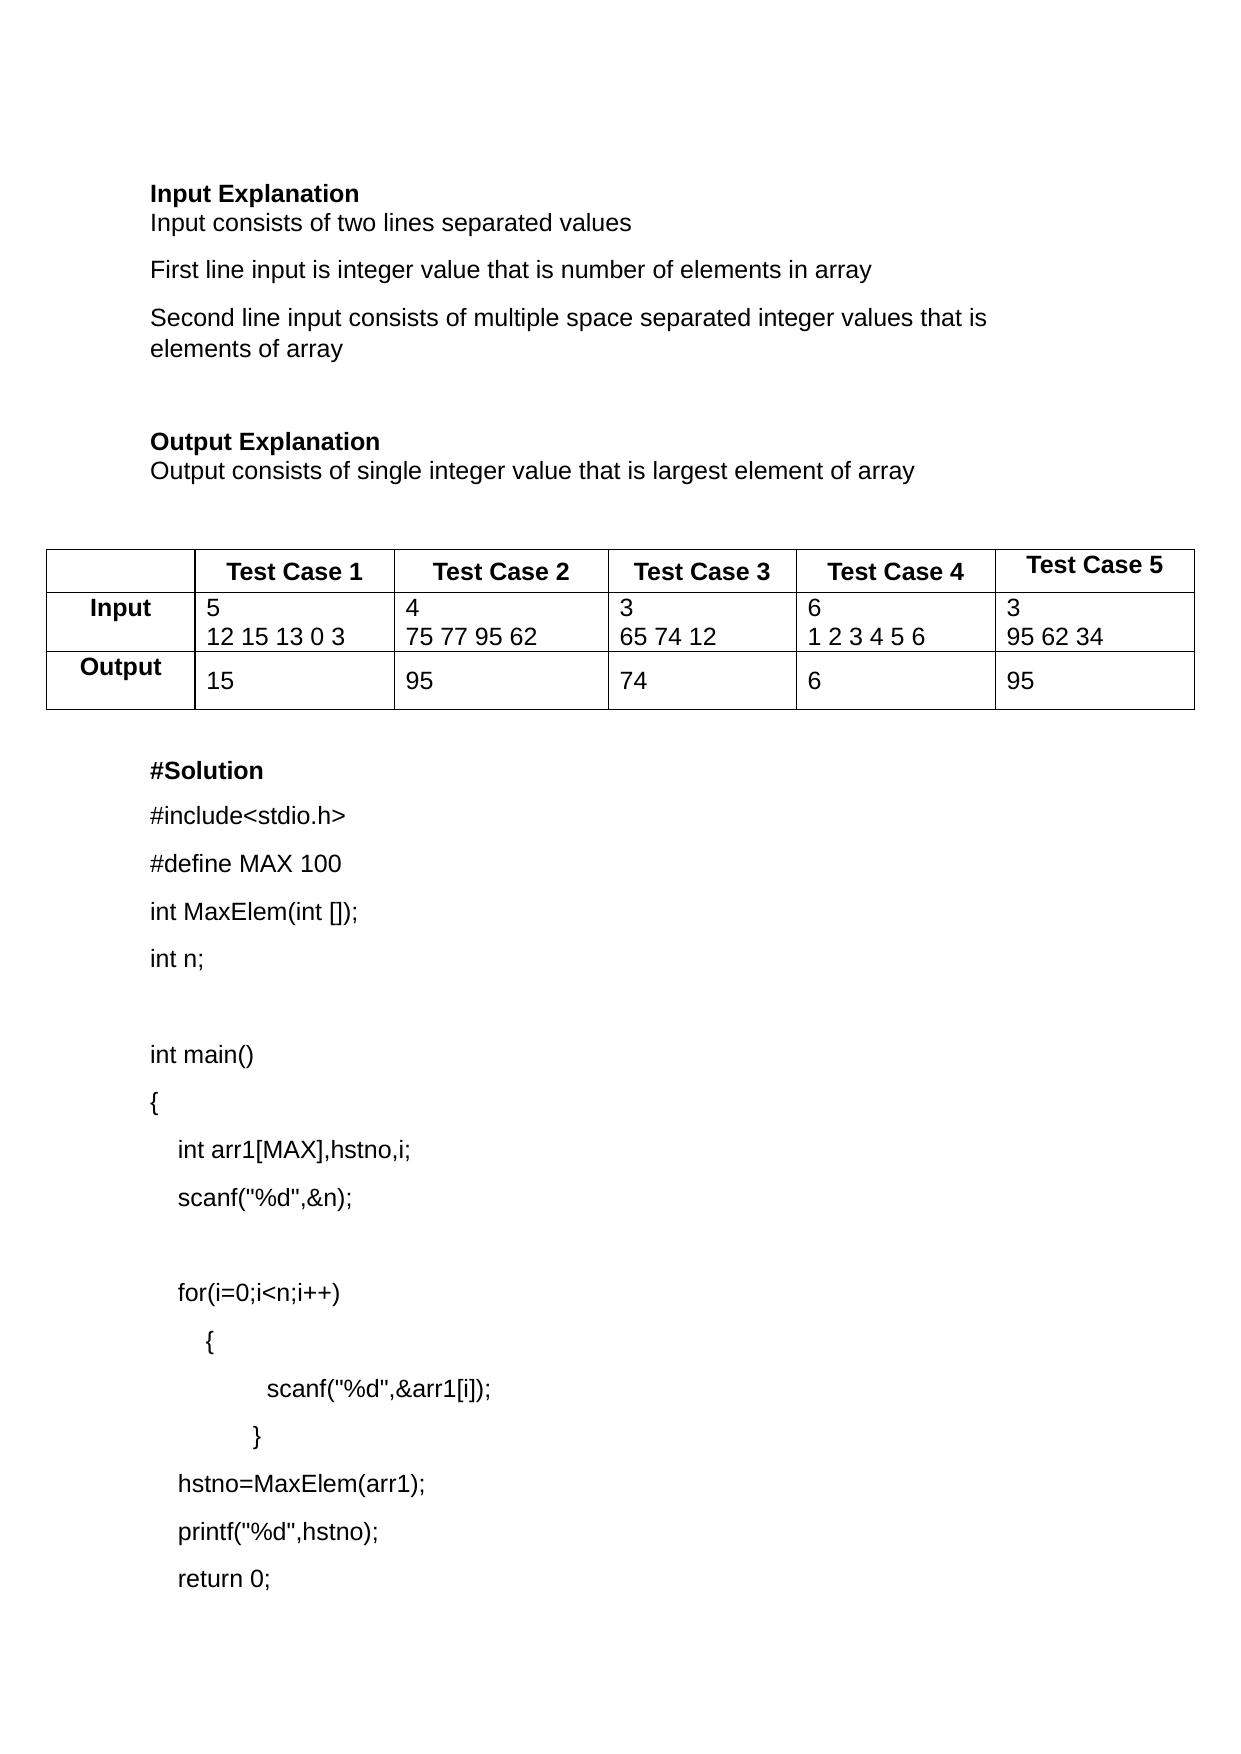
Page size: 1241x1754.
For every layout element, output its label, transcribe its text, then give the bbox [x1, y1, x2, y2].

text Output consists of single integer value that is largest element of array [150, 456, 1090, 484]
text scanf("%d",&arr1[i]); [150, 1373, 1090, 1402]
table_header Test Case 5 [996, 550, 1194, 592]
text hstno=MaxElem(arr1); [150, 1469, 1090, 1498]
text Input Explanation [150, 179, 1090, 207]
table_cell Input [47, 593, 194, 651]
text int arr1[MAX],hstno,i; [150, 1135, 1090, 1164]
table_cell 74 [609, 652, 796, 709]
table_cell 6 1 2 3 4 5 6 [797, 593, 995, 651]
table_header Test Case 4 [797, 550, 995, 592]
table_cell 95 [996, 652, 1194, 709]
text printf("%d",hstno); [150, 1517, 1090, 1545]
table_cell 3 95 62 34 [996, 593, 1194, 651]
table_header Test Case 1 [196, 550, 394, 592]
text int main() [150, 1039, 1090, 1068]
table_cell 6 [797, 652, 995, 709]
text First line input is integer value that is number of elements in array [150, 255, 1090, 284]
text { [150, 1326, 1090, 1354]
table_cell Output [47, 652, 194, 709]
table_header Test Case 2 [395, 550, 608, 592]
table_cell 3 65 74 12 [609, 593, 796, 651]
text for(i=0;i<n;i++) [150, 1278, 1090, 1307]
text #include<stdio.h> [150, 801, 1090, 830]
text return 0; [150, 1564, 1090, 1593]
table_header Test Case 3 [609, 550, 796, 592]
text scanf("%d",&n); [150, 1183, 1090, 1211]
text int MaxElem(int []); [150, 896, 1090, 925]
text Second line input consists of multiple space separated integer values that is elements of array [150, 303, 1090, 363]
text #Solution [150, 756, 1090, 784]
text #define MAX 100 [150, 849, 1090, 877]
table_cell 95 [395, 652, 608, 709]
table_cell 15 [196, 652, 394, 709]
text } [150, 1421, 1090, 1450]
table_cell 5 12 15 13 0 3 [196, 593, 394, 651]
text Input consists of two lines separated values [150, 207, 1090, 236]
table_header [47, 550, 194, 592]
text int n; [150, 944, 1090, 973]
text Output Explanation [150, 427, 1090, 456]
text { [150, 1087, 1090, 1116]
table_cell 4 75 77 95 62 [395, 593, 608, 651]
